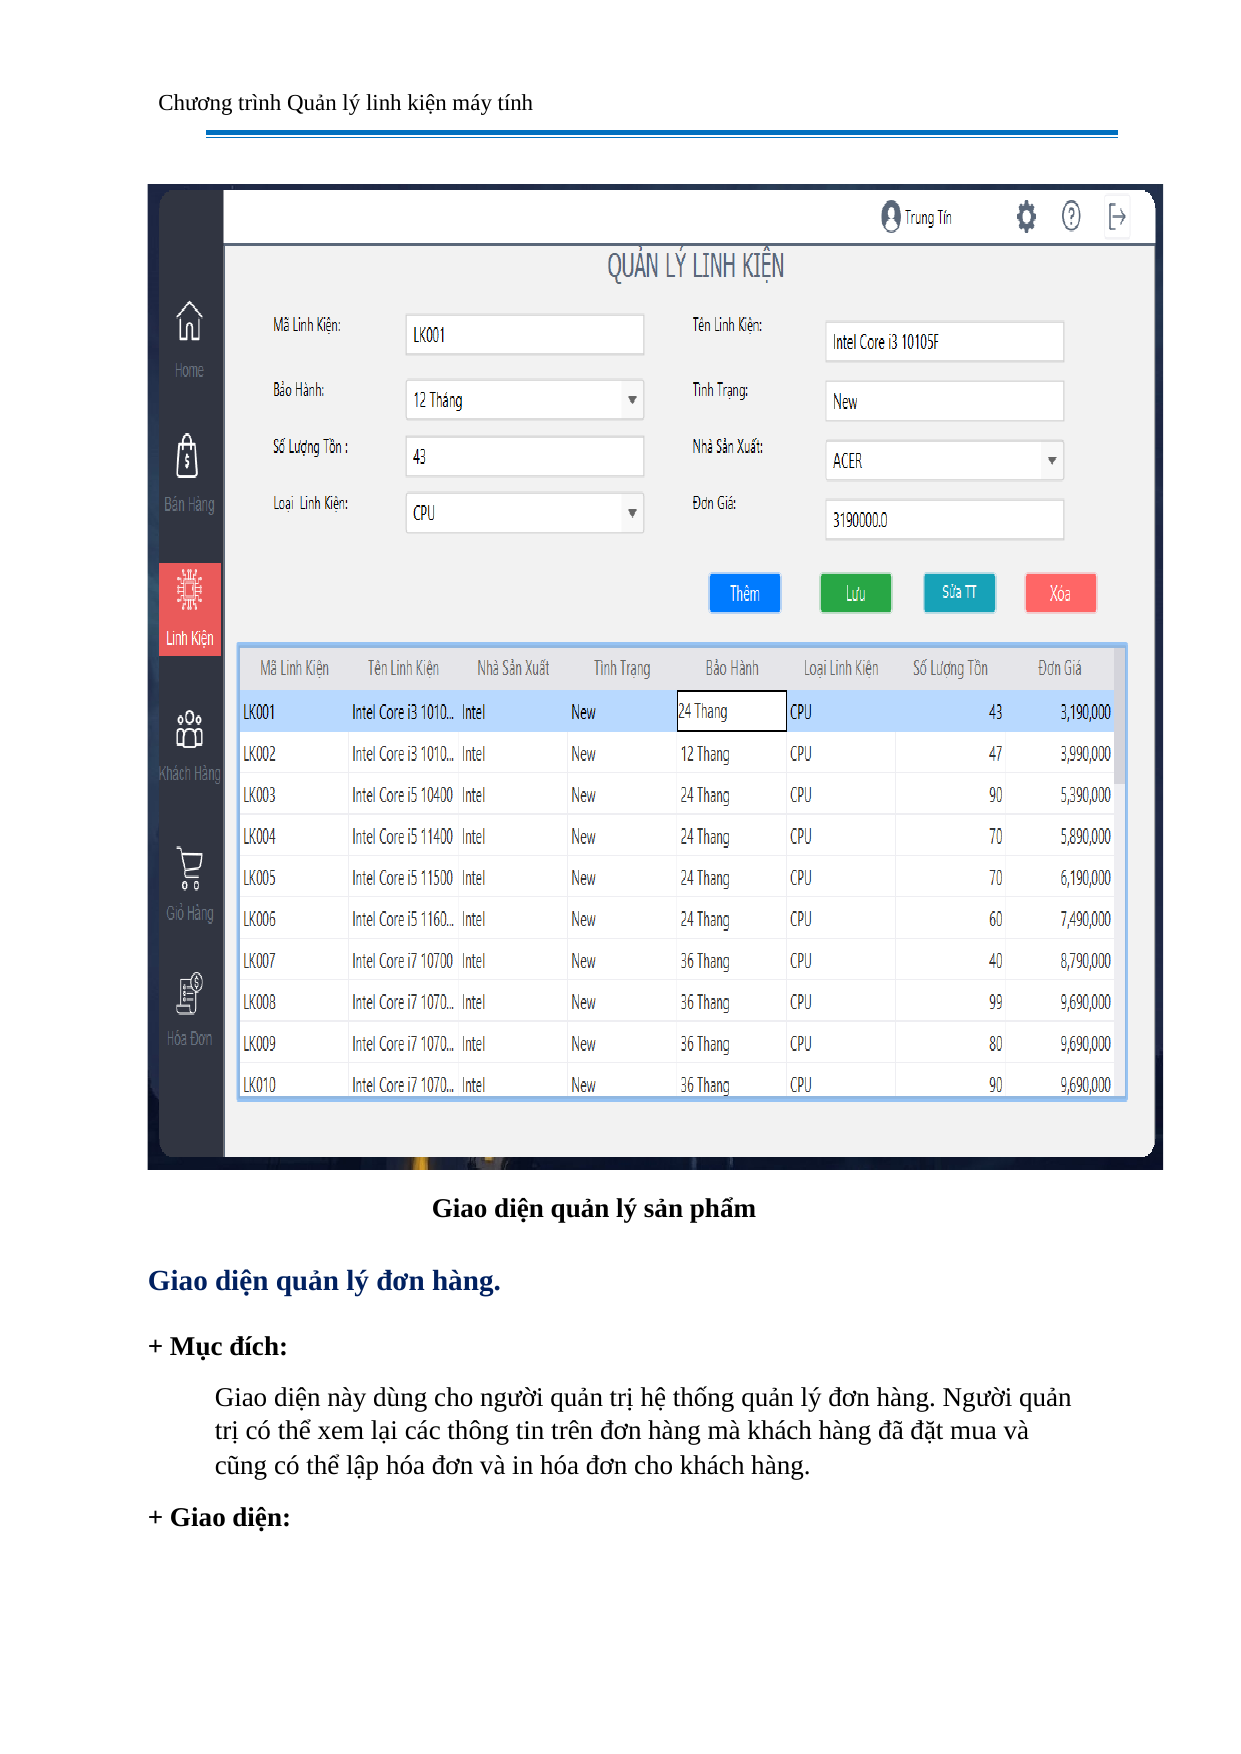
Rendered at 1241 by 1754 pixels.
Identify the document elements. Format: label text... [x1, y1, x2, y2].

text Giao diện quản lý sản phẩm [186, 1192, 1014, 1223]
picture [147, 184, 1164, 1170]
text Giao diện này dùng cho người quản trị hệ thống quản lý đơn hàng. Người quản trị có thể xem lại các thông tin trên đơn hàng mà khách hàng đã đặt mua và cũng có thể lập hóa đơn và in hóa đơn cho khách hàng. [214, 1381, 1081, 1481]
subtitle Giao diện quản lý đơn hàng. [148, 1263, 1152, 1297]
text + Mục đích: [148, 1331, 1152, 1362]
text + Giao diện: [148, 1501, 1152, 1532]
